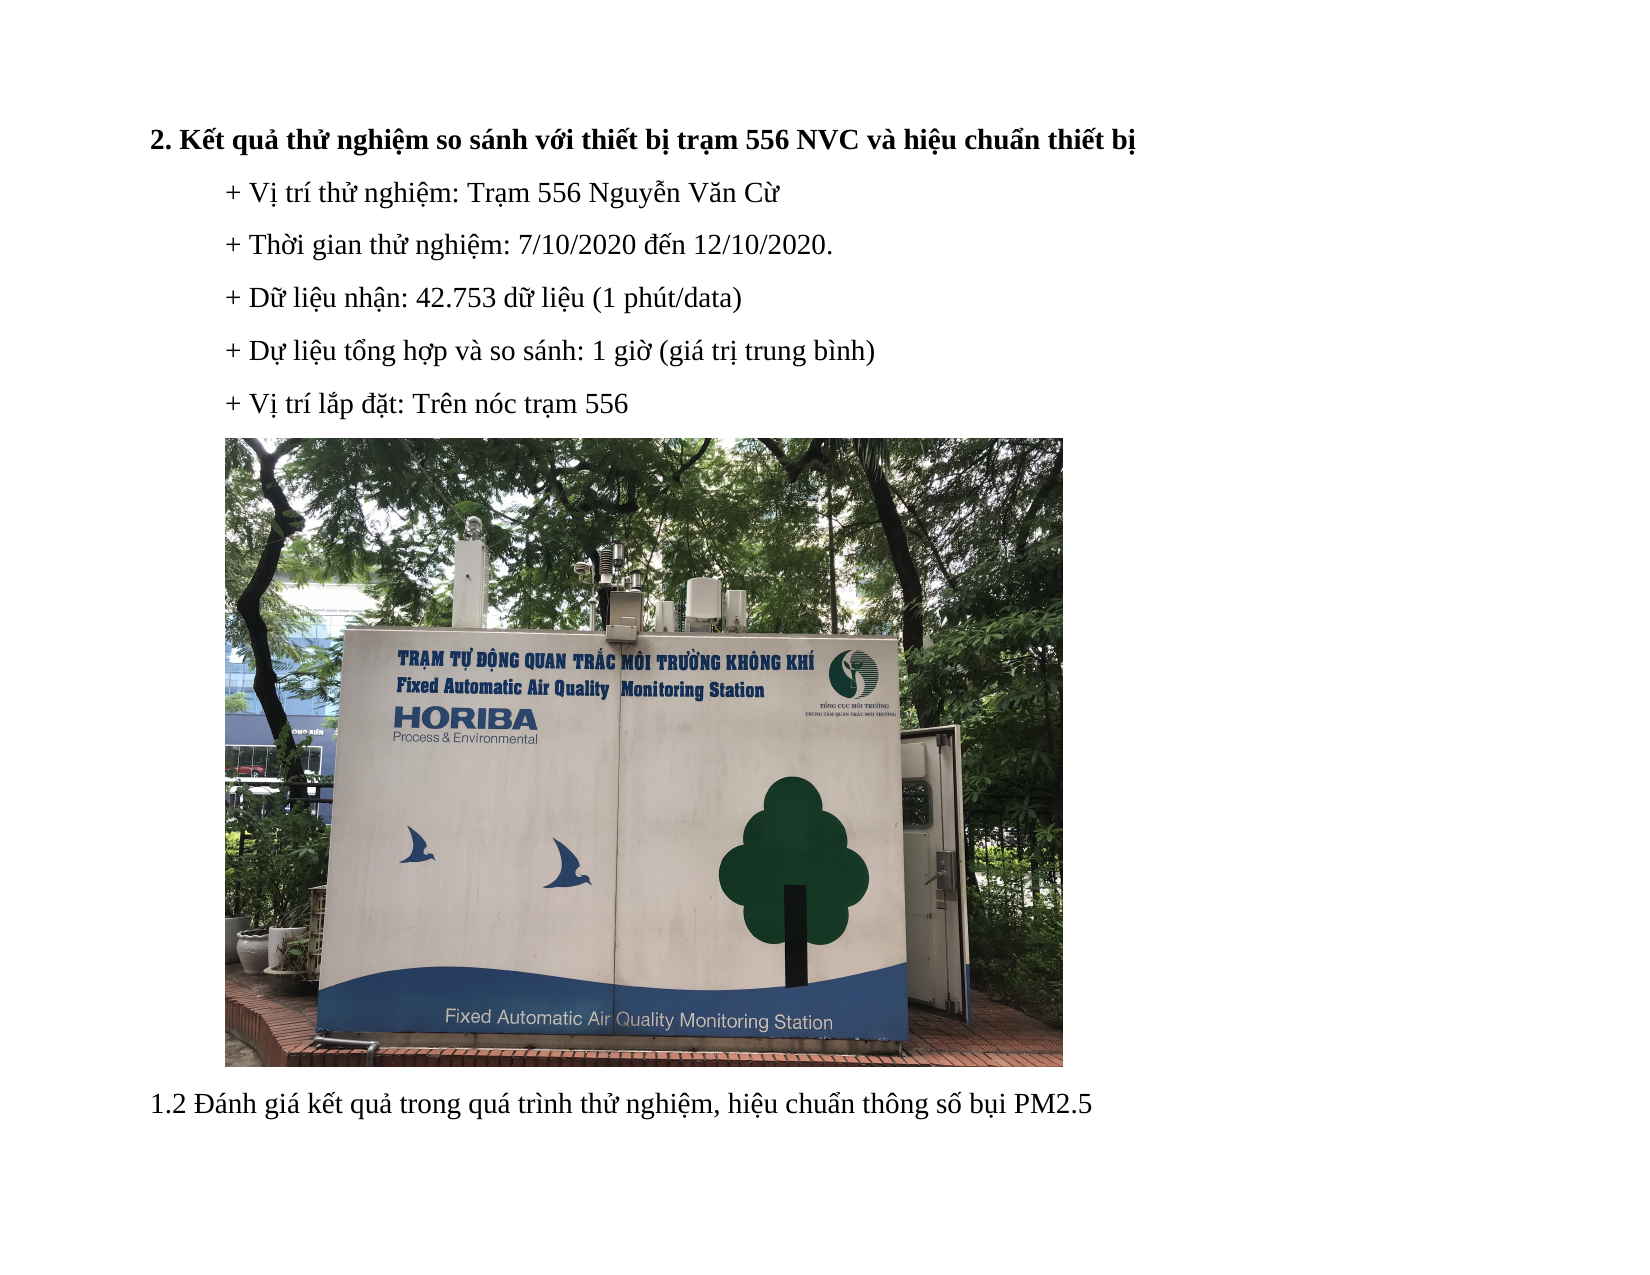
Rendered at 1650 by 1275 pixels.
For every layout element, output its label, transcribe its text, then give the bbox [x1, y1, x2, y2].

text + Dữ liệu nhận: 42.753 dữ liệu (1 phút/data) [150, 280, 1500, 314]
text 1.2 Đánh giá kết quả trong quá trình thử nghiệm, hiệu chuẩn thông số bụi PM2.5 [150, 1086, 1500, 1119]
text 2. Kết quả thử nghiệm so sánh với thiết bị trạm 556 NVC và hiệu chuẩn thiết bị [150, 122, 1500, 155]
picture [225, 438, 1063, 1067]
text + Vị trí thử nghiệm: Trạm 556 Nguyễn Văn Cừ [150, 175, 1500, 208]
text + Dự liệu tổng hợp và so sánh: 1 giờ (giá trị trung bình) [150, 333, 1500, 367]
text + Thời gian thử nghiệm: 7/10/2020 đến 12/10/2020. [150, 227, 1500, 261]
text + Vị trí lắp đặt: Trên nóc trạm 556 [150, 386, 1500, 419]
